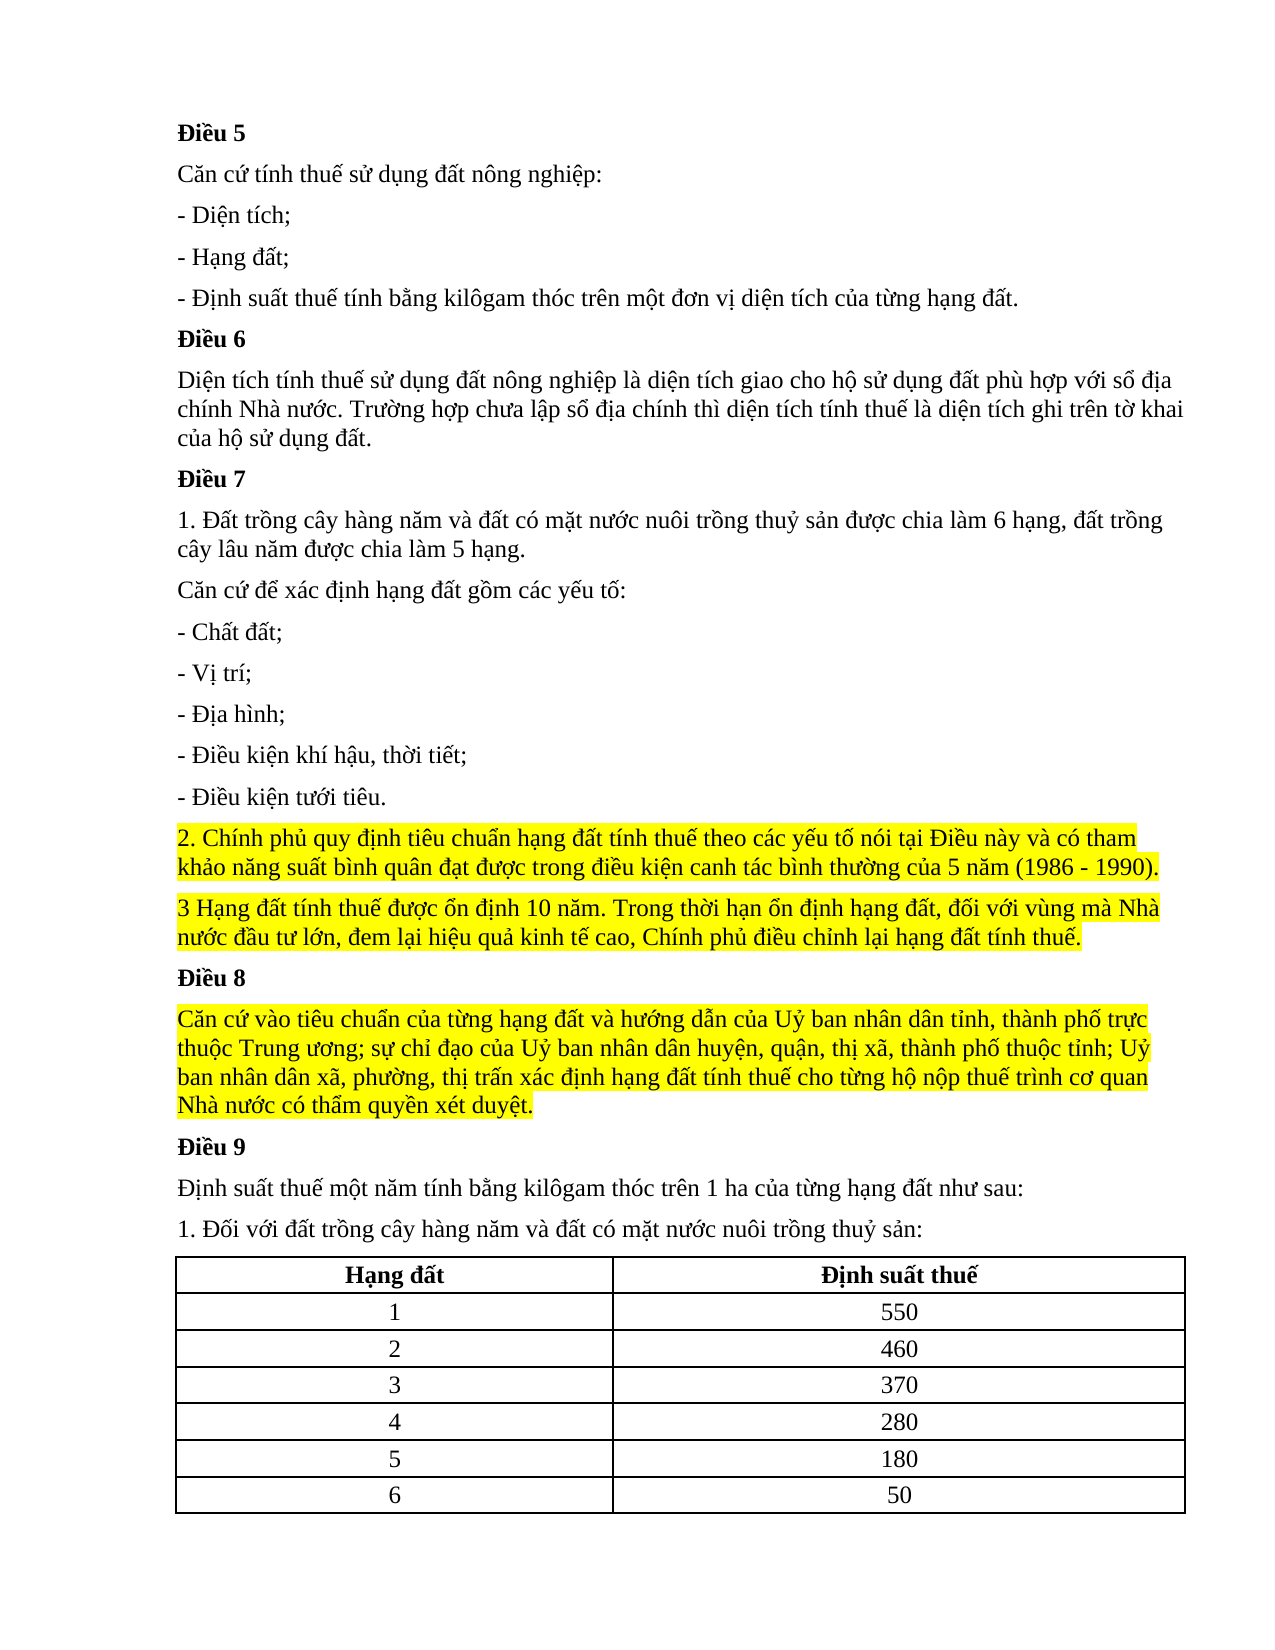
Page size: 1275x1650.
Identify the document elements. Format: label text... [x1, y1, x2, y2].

text Căn cứ tính thuế sử dụng đất nông nghiệp: [177, 159, 1186, 188]
table_cell 2 [177, 1331, 612, 1366]
text Căn cứ vào tiêu chuẩn của từng hạng đất và hướng dẫn của Uỷ ban nhân dân tỉnh, thành phố trực thuộc Trung ương; sự chỉ đạo của Uỷ ban nhân dân huyện, quận, thị xã, thành phố thuộc tỉnh; Uỷ ban nhân dân xã, phường, thị trấn xác định hạng đất tính thuế cho từng hộ nộp thuế trình cơ quan Nhà nước có thẩm quyền xét duyệt. [533, 1004, 1186, 1119]
text Điều 6 [177, 324, 1186, 353]
table_cell 550 [614, 1294, 1184, 1329]
table_cell 5 [177, 1441, 612, 1476]
text - Địa hình; [177, 699, 1186, 728]
text - Diện tích; [177, 201, 1186, 229]
text - Hạng đất; [177, 242, 1186, 271]
text Diện tích tính thuế sử dụng đất nông nghiệp là diện tích giao cho hộ sử dụng đất phù hợp với sổ địa chính Nhà nước. Trường hợp chưa lập sổ địa chính thì diện tích tính thuế là diện tích ghi trên tờ khai của hộ sử dụng đất. [177, 366, 1186, 452]
text - Điều kiện tưới tiêu. [177, 782, 1186, 811]
text 1. Đối với đất trồng cây hàng năm và đất có mặt nước nuôi trồng thuỷ sản: [177, 1214, 1186, 1243]
table_cell 6 [177, 1478, 612, 1512]
text 1. Đất trồng cây hàng năm và đất có mặt nước nuôi trồng thuỷ sản được chia làm 6 hạng, đất trồng cây lâu năm được chia làm 5 hạng. [177, 506, 1186, 563]
table_cell 50 [614, 1478, 1184, 1512]
text Điều 7 [177, 464, 1186, 493]
text - Chất đất; [177, 617, 1186, 646]
table_cell 180 [614, 1441, 1184, 1476]
table_header Định suất thuế [614, 1258, 1184, 1292]
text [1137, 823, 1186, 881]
table_cell 1 [177, 1294, 612, 1329]
text Điều 5 [177, 118, 1186, 147]
table_cell 3 [177, 1368, 612, 1402]
table_cell 370 [614, 1368, 1184, 1402]
text Căn cứ để xác định hạng đất gồm các yếu tố: [177, 576, 1186, 604]
table_cell 280 [614, 1404, 1184, 1439]
table_cell 4 [177, 1404, 612, 1439]
table_cell 460 [614, 1331, 1184, 1366]
text Điều 9 [177, 1132, 1186, 1161]
table_header Hạng đất [177, 1258, 612, 1292]
text - Điều kiện khí hậu, thời tiết; [177, 741, 1186, 769]
text - Định suất thuế tính bằng kilôgam thóc trên một đơn vị diện tích của từng hạng đất. [177, 283, 1186, 312]
text Điều 8 [177, 963, 1186, 992]
text - Vị trí; [177, 658, 1186, 687]
text Định suất thuế một năm tính bằng kilôgam thóc trên 1 ha của từng hạng đất như sau: [177, 1173, 1186, 1202]
